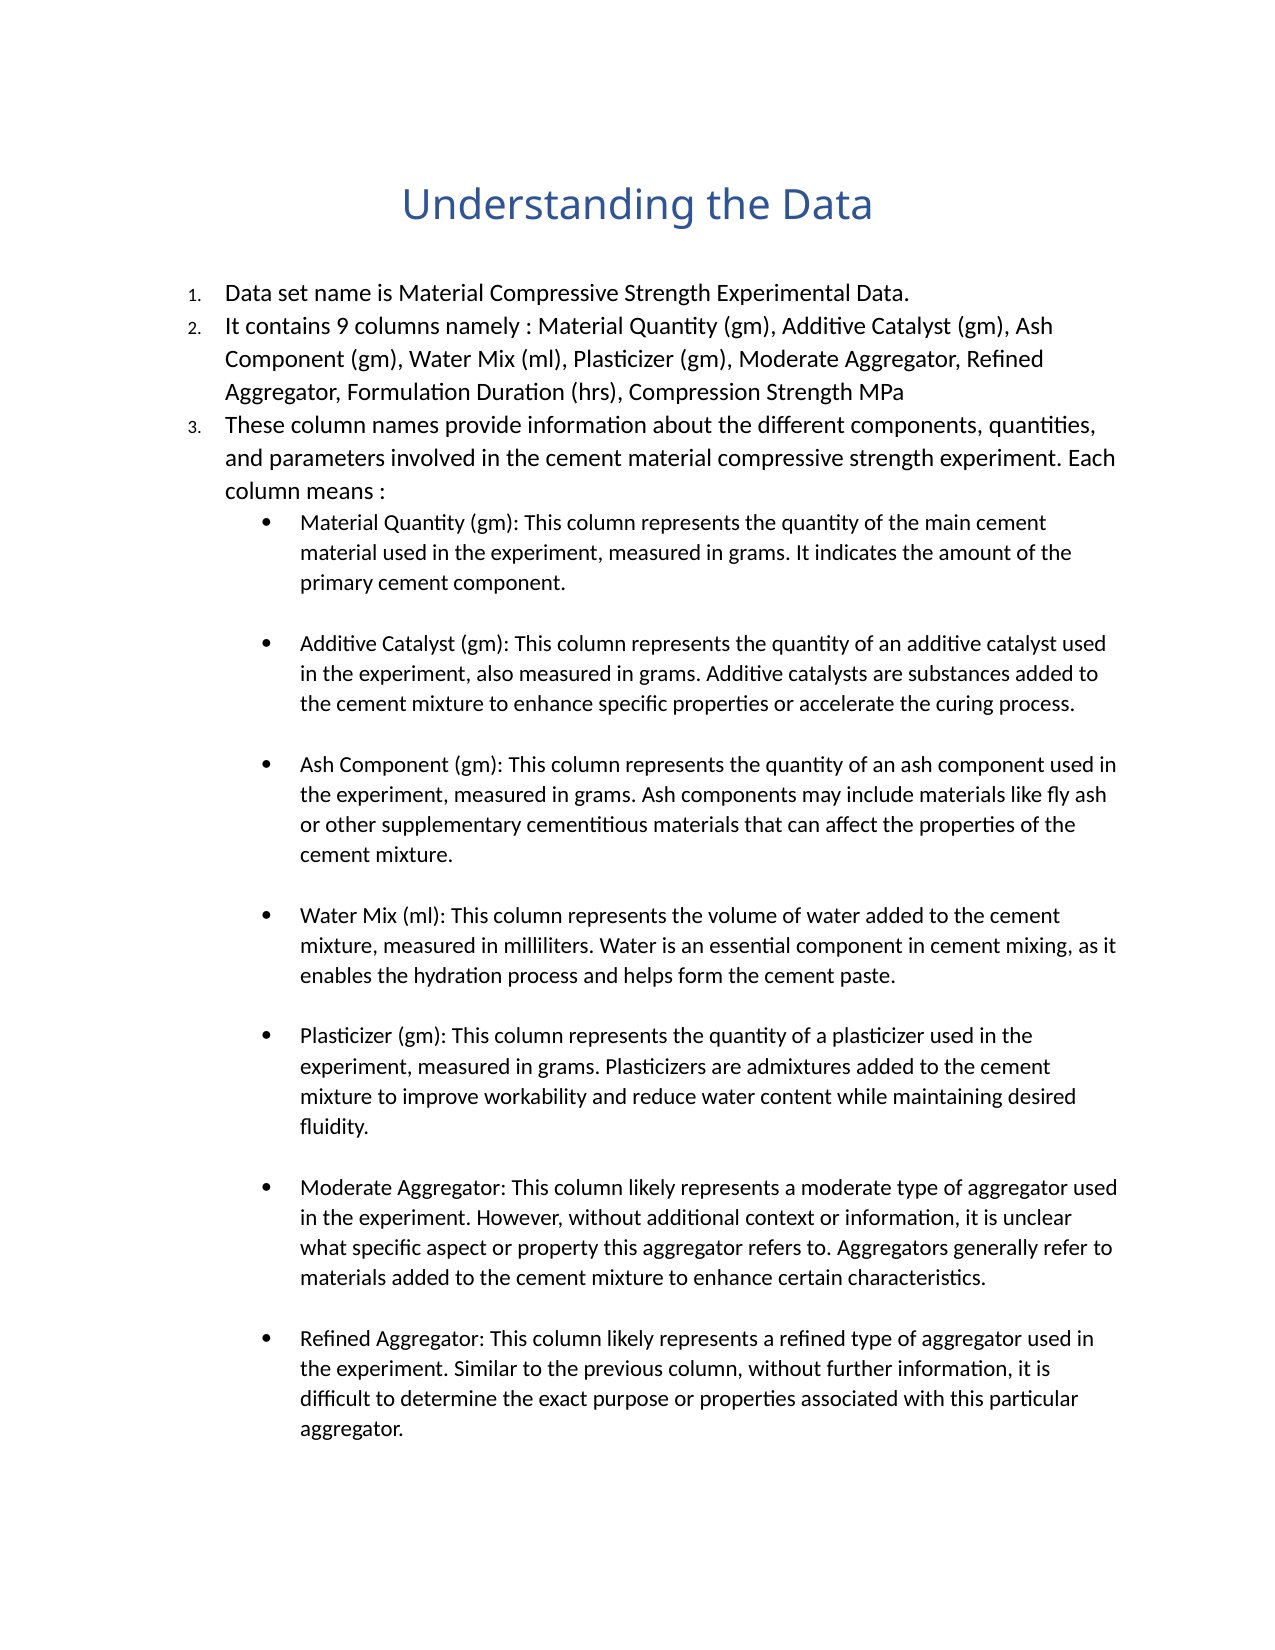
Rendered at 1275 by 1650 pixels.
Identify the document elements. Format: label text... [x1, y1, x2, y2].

subtitle Understanding the Data [150, 175, 1125, 232]
list Data set name is Material Compressive Strength Experimental Data. [187, 278, 1125, 308]
list Plasticizer (gm): This column represents the quantity of a plasticizer used in the experiment, measured in grams. Plasticizers are admixtures added to the cement mixture to improve workability and reduce water content while maintaining desired fluidity. [262, 1022, 1125, 1140]
list It contains 9 columns namely : Material Quantity (gm), Additive Catalyst (gm), Ash Component (gm), Water Mix (ml), Plasticizer (gm), Moderate Aggregator, Refined Aggregator, Formulation Duration (hrs), Compression Strength MPa [187, 311, 1125, 407]
list Moderate Aggregator: This column likely represents a moderate type of aggregator used in the experiment. However, without additional context or information, it is unclear what specific aspect or property this aggregator refers to. Aggregators generally refer to materials added to the cement mixture to enhance certain characteristics. [262, 1173, 1125, 1291]
list These column names provide information about the different components, quantities, and parameters involved in the cement material compressive strength experiment. Each column means : [187, 409, 1125, 506]
list Additive Catalyst (gm): This column represents the quantity of an additive catalyst used in the experiment, also measured in grams. Additive catalysts are substances added to the cement mixture to enhance specific properties or accelerate the curing process. [262, 629, 1125, 717]
list Water Mix (ml): This column represents the volume of water added to the cement mixture, measured in milliliters. Water is an essential component in cement mixing, as it enables the hydration process and helps form the cement paste. [262, 901, 1125, 989]
list Ash Component (gm): This column represents the quantity of an ash component used in the experiment, measured in grams. Ash components may include materials like fly ash or other supplementary cementitious materials that can affect the properties of the cement mixture. [262, 750, 1125, 868]
list Material Quantity (gm): This column represents the quantity of the main cement material used in the experiment, measured in grams. It indicates the amount of the primary cement component. [262, 508, 1125, 596]
list Refined Aggregator: This column likely represents a refined type of aggregator used in the experiment. Similar to the previous column, without further information, it is difficult to determine the exact purpose or properties associated with this particular aggregator. [262, 1324, 1125, 1442]
